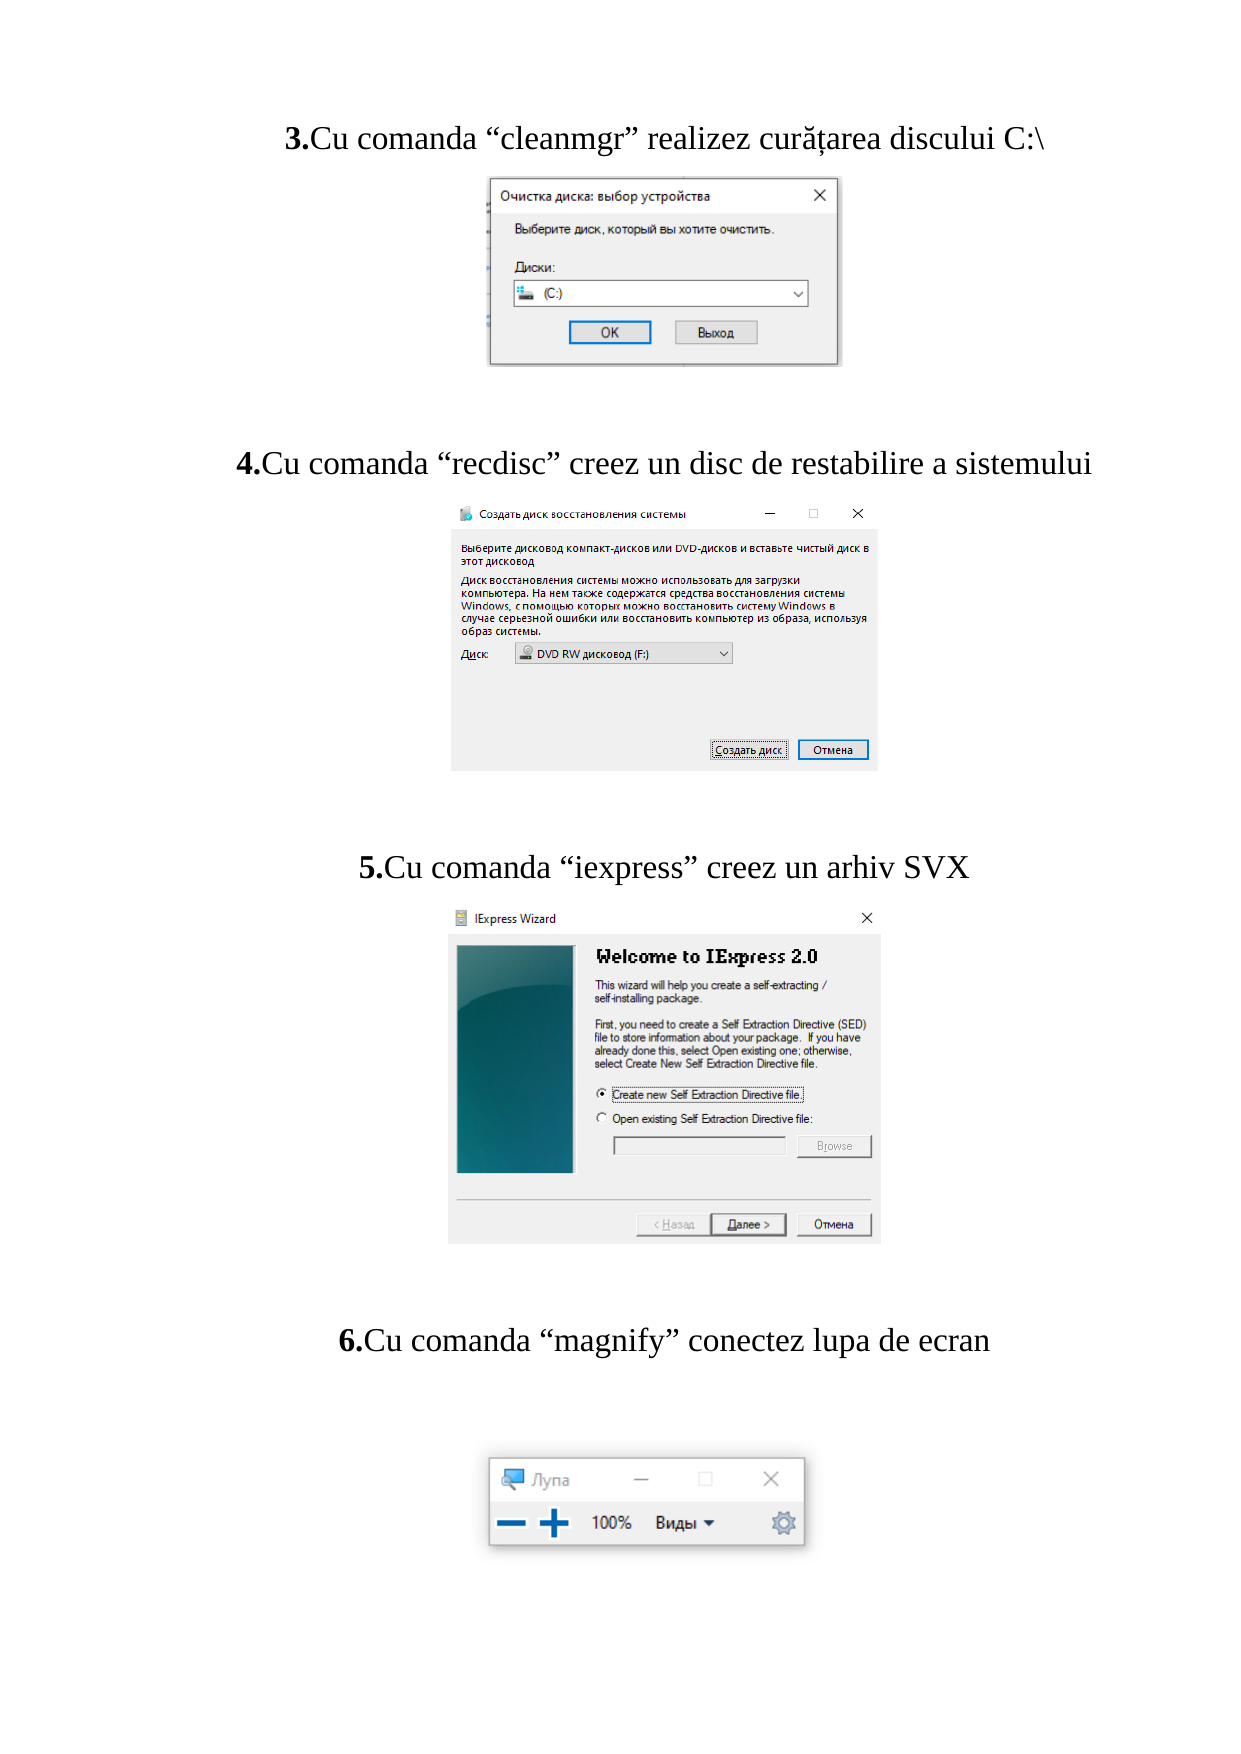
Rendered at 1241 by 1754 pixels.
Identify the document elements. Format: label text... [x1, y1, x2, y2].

text 5.Cu comanda “iexpress” creez un arhiv SVX [177, 847, 1152, 886]
picture [486, 176, 843, 367]
text 4.Cu comanda “recdisc” creez un disc de restabilire a sistemului [177, 444, 1152, 482]
picture [448, 905, 881, 1244]
picture [453, 1436, 876, 1606]
picture [451, 501, 878, 771]
text 6.Cu comanda “magnify” conectez lupa de ecran [177, 1321, 1152, 1359]
text 3.Cu comanda “cleanmgr” realizez curățarea discului С:\ [177, 118, 1152, 156]
